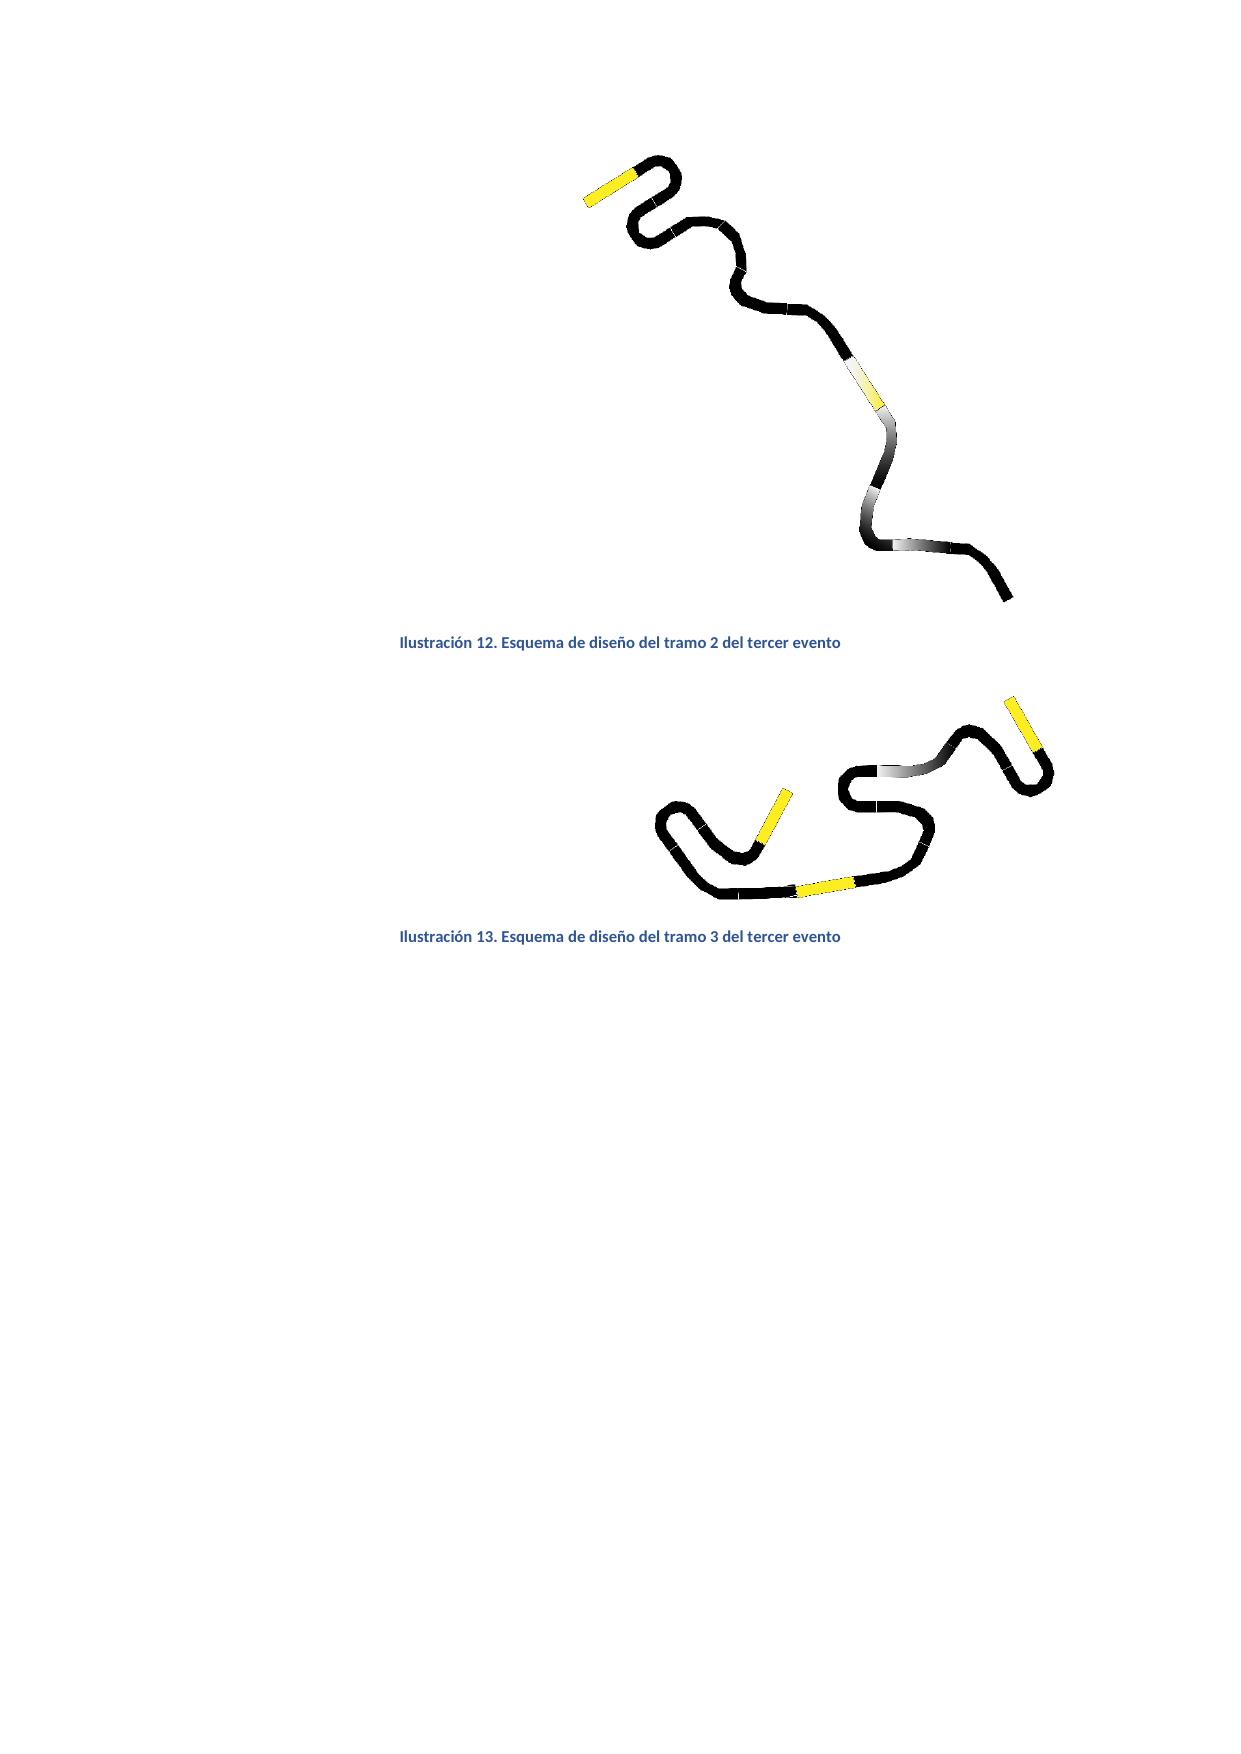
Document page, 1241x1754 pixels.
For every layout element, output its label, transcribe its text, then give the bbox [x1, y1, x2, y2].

picture [177, 147, 1063, 614]
picture [177, 676, 1063, 908]
